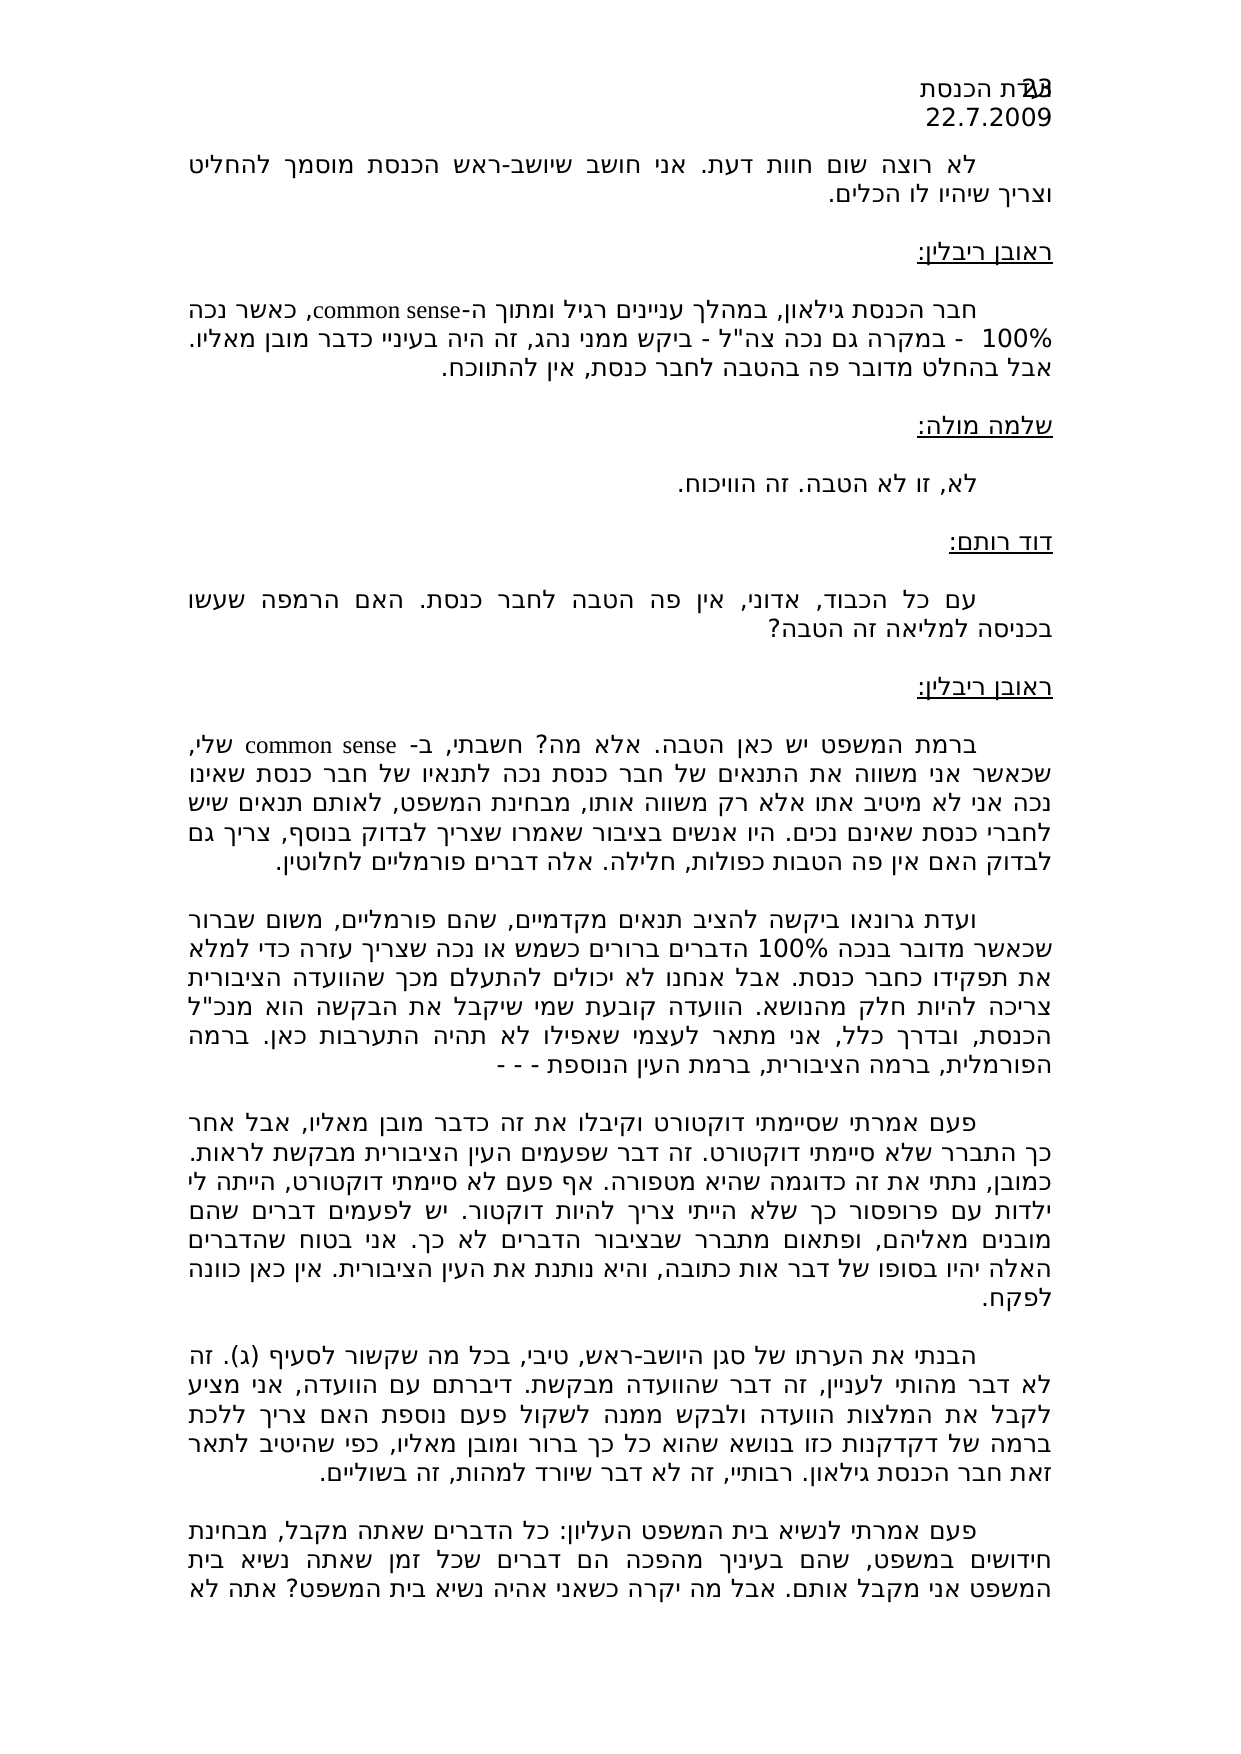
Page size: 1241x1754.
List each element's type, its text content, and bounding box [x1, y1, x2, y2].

text ברמת המשפט יש כאן הטבה. אלא מה? חשבתי, ב- common sense שלי, שכאשר אני משווה את התנאים של חבר כנסת נכה לתנאיו של חבר כנסת שאינו נכה אני לא מיטיב אתו אלא רק משווה אותו, מבחינת המשפט, לאותם תנאים שיש לחברי כנסת שאינם נכים. היו אנשים בציבור שאמרו שצריך לבדוק בנוסף, צריך גם לבדוק האם אין פה הטבות כפולות, חלילה. אלה דברים פורמליים לחלוטין. [187, 730, 1053, 876]
text עם כל הכבוד, אדוני, אין פה הטבה לחבר כנסת. האם הרמפה שעשו בכניסה למליאה זה הטבה? [187, 585, 1053, 643]
text לא, זו לא הטבה. זה הוויכוח. [187, 469, 1053, 498]
text ראובן ריבלין: [187, 672, 1053, 701]
text ועדת גרונאו ביקשה להציב תנאים מקדמיים, שהם פורמליים, משום שברור שכאשר מדובר בנכה 100% הדברים ברורים כשמש או נכה שצריך עזרה כדי למלא את תפקידו כחבר כנסת. אבל אנחנו לא יכולים להתעלם מכך שהוועדה הציבורית צריכה להיות חלק מהנושא. הוועדה קובעת שמי שיקבל את הבקשה הוא מנכ"ל הכנסת, ובדרך כלל, אני מתאר לעצמי שאפילו לא תהיה התערבות כאן. ברמה הפורמלית, ברמה הציבורית, ברמת העין הנוספת - - - [187, 905, 1053, 1080]
text חבר הכנסת גילאון, במהלך עניינים רגיל ומתוך ה-common sense, כאשר נכה 100% - במקרה גם נכה צה"ל - ביקש ממני נהג, זה היה בעיניי כדבר מובן מאליו. אבל בהחלט מדובר פה בהטבה לחבר כנסת, אין להתווכח. [187, 295, 1053, 383]
text פעם אמרתי שסיימתי דוקטורט וקיבלו את זה כדבר מובן מאליו, אבל אחר כך התברר שלא סיימתי דוקטורט. זה דבר שפעמים העין הציבורית מבקשת לראות. כמובן, נתתי את זה כדוגמה שהיא מטפורה. אף פעם לא סיימתי דוקטורט, הייתה לי ילדות עם פרופסור כך שלא הייתי צריך להיות דוקטור. יש לפעמים דברים שהם מובנים מאליהם, ופתאום מתברר שבציבור הדברים לא כך. אני בטוח שהדברים האלה יהיו בסופו של דבר אות כתובה, והיא נותנת את העין הציבורית. אין כאן כוונה לפקח. [187, 1108, 1053, 1313]
text ראובן ריבלין: [187, 237, 1053, 266]
text דוד רותם: [187, 527, 1053, 556]
text הבנתי את הערתו של סגן היושב-ראש, טיבי, בכל מה שקשור לסעיף (ג). זה לא דבר מהותי לעניין, זה דבר שהוועדה מבקשת. דיברתם עם הוועדה, אני מציע לקבל את המלצות הוועדה ולבקש ממנה לשקול פעם נוספת האם צריך ללכת ברמה של דקדקנות כזו בנושא שהוא כל כך ברור ומובן מאליו, כפי שהיטיב לתאר זאת חבר הכנסת גילאון. רבותיי, זה לא דבר שיורד למהות, זה בשוליים. [187, 1341, 1053, 1487]
text לא רוצה שום חוות דעת. אני חושב שיושב-ראש הכנסת מוסמך להחליט וצריך שיהיו לו הכלים. [187, 150, 1053, 208]
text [187, 1516, 1053, 1603]
text שלמה מולה: [187, 411, 1053, 441]
